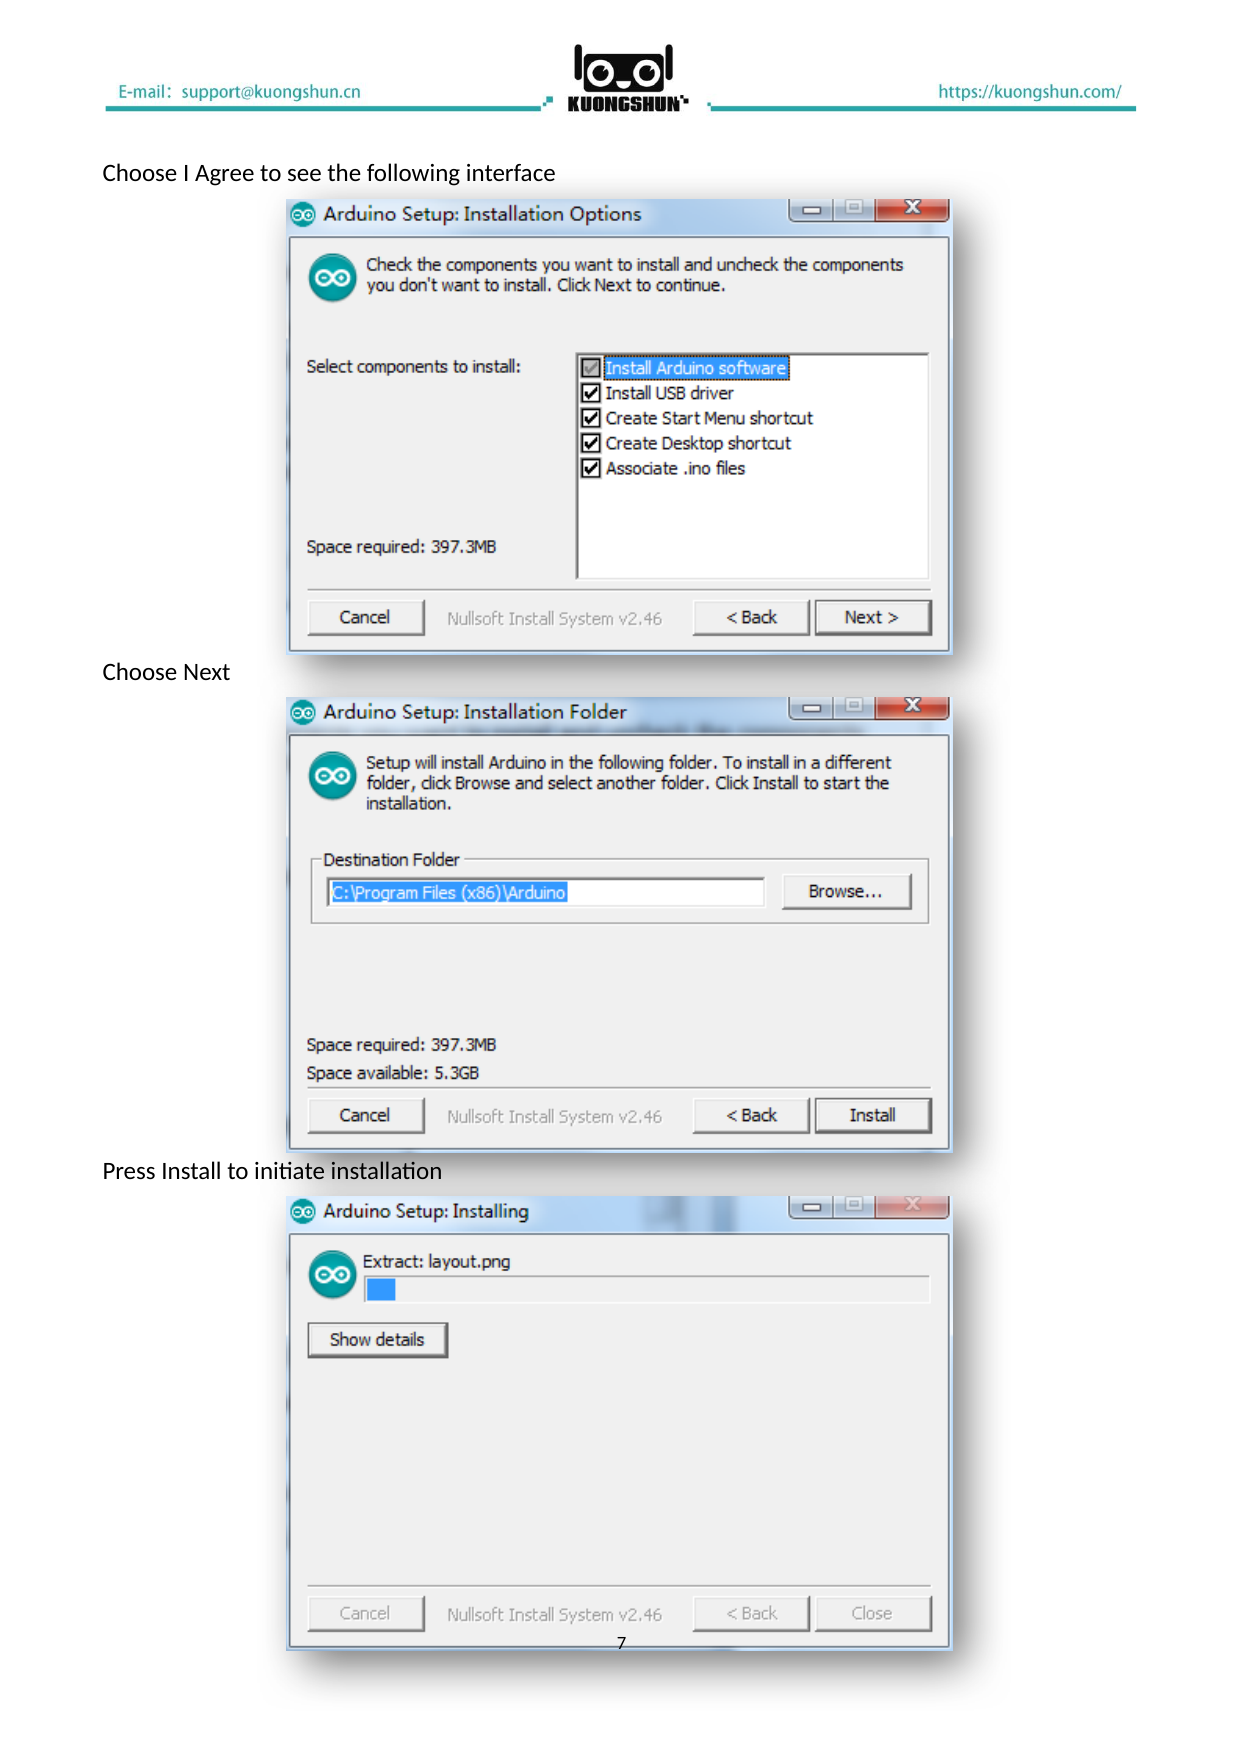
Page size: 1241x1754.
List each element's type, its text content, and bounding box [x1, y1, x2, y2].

picture [286, 697, 953, 1153]
text Press Install to initiate installation [102, 1154, 1140, 1187]
picture [105, 16, 1137, 132]
picture [286, 1196, 953, 1651]
text Choose I Agree to see the following interface [102, 157, 1140, 189]
text Choose Next [102, 655, 1140, 688]
picture [286, 199, 953, 655]
